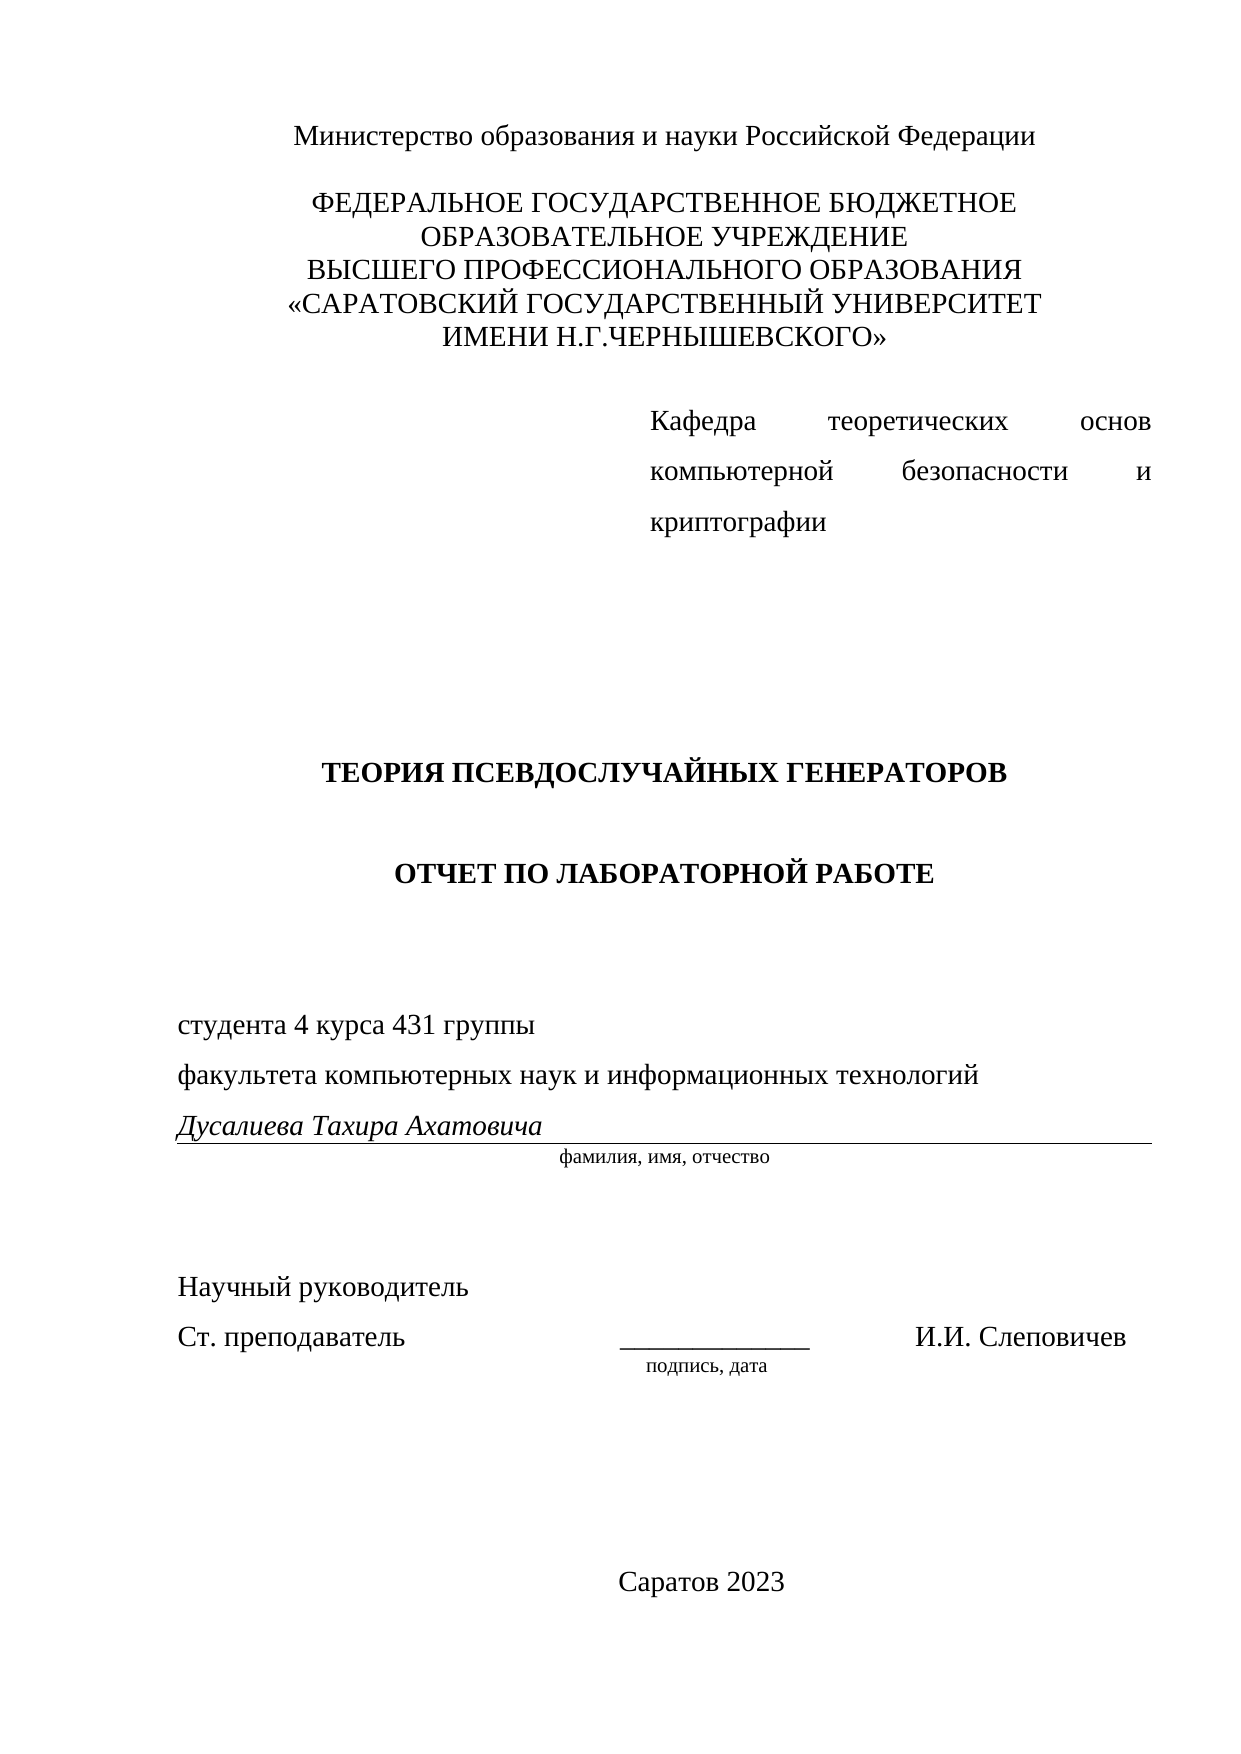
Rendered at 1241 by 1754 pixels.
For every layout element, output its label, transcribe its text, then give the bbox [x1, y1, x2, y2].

text Научный руководитель [177, 1269, 1152, 1302]
text Министерство образования и науки Российской Федерации [177, 118, 1152, 152]
text студента 4 курса 431 группы [177, 1007, 1152, 1041]
text Саратов 2023 [177, 1564, 1152, 1597]
text Кафедра теоретических основ компьютерной безопасности и криптографии [650, 403, 1152, 537]
text ВЫСШЕГО ПРОФЕССИОНАЛЬНОГО ОБРАЗОВАНИЯ [177, 252, 1152, 286]
text подпись, дата [177, 1353, 1152, 1377]
text ОТЧЕТ ПО ЛАБОРАТОРНОЙ РАБОТЕ [177, 856, 1152, 889]
text ИМЕНИ Н.Г.ЧЕРНЫШЕВСКОГО» [177, 319, 1152, 353]
text «САРАТОВСКИЙ ГОСУДАРСТВЕННЫЙ УНИВЕРСИТЕТ [177, 286, 1152, 319]
text ОБРАЗОВАТЕЛЬНОЕ УЧРЕЖДЕНИЕ [177, 219, 1152, 252]
text ТЕОРИЯ ПСЕВДОСЛУЧАЙНЫХ ГЕНЕРАТОРОВ [177, 755, 1152, 789]
text Ст. преподаватель _____________ И.И. Слеповичев [177, 1319, 1152, 1353]
text ФЕДЕРАЛЬНОЕ ГОСУДАРСТВЕННОЕ БЮДЖЕТНОЕ [177, 185, 1152, 219]
text Дусалиева Тахира Ахатовича [177, 1108, 1152, 1143]
text фамилия, имя, отчество [177, 1144, 1152, 1168]
text факультета компьютерных наук и информационных технологий [177, 1057, 1152, 1091]
